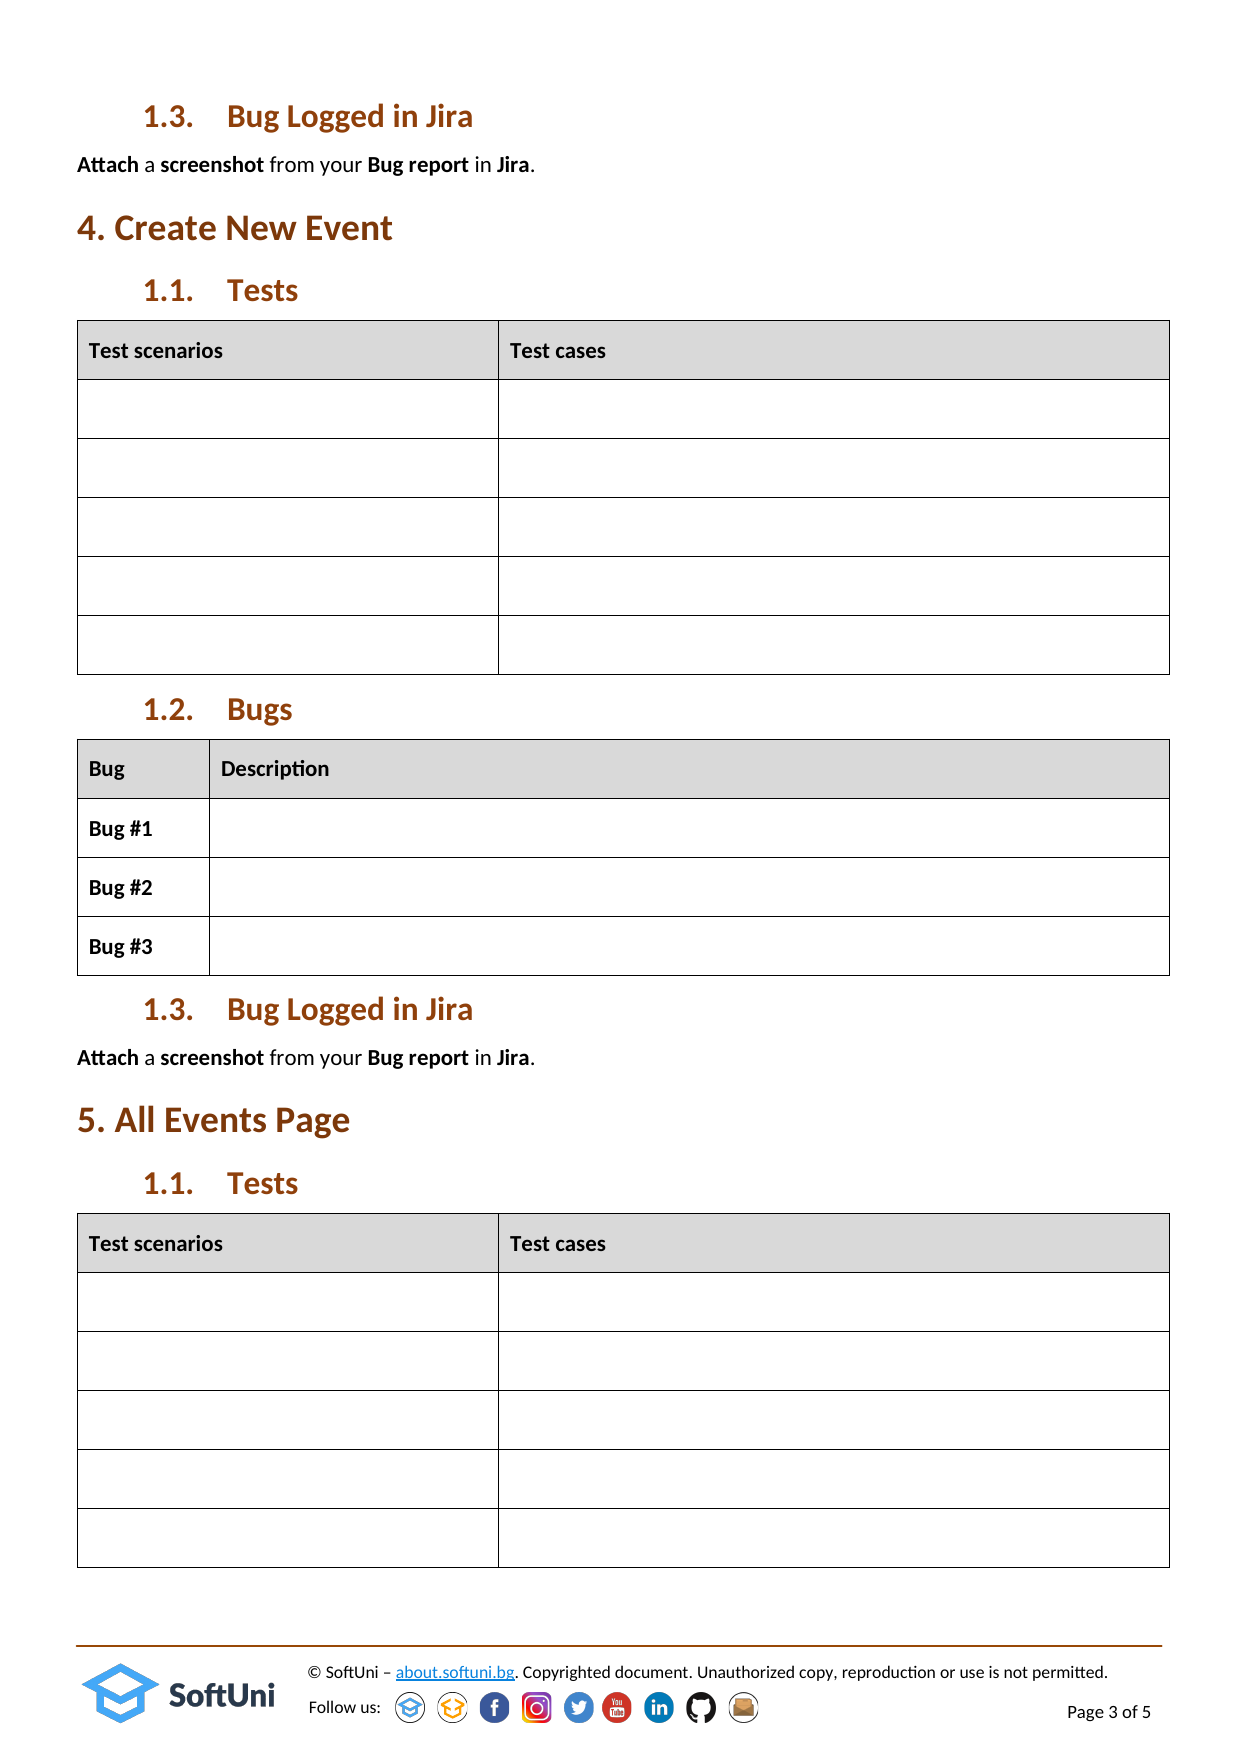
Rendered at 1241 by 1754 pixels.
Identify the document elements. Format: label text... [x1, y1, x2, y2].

table_cell [78, 498, 498, 556]
picture [728, 1692, 759, 1723]
picture [479, 1692, 510, 1723]
picture [395, 1692, 425, 1723]
table_cell [499, 1332, 1169, 1390]
subtitle Create New Event [77, 203, 1163, 249]
table_cell [499, 616, 1169, 674]
picture [686, 1692, 716, 1723]
picture [665, 1692, 674, 1701]
table_cell Bug #2 [78, 858, 209, 916]
table_cell [499, 1273, 1169, 1331]
picture [75, 1658, 281, 1729]
picture [665, 1714, 674, 1723]
subtitle Bug Logged in Jira [142, 95, 1163, 136]
table_cell [210, 858, 1169, 916]
text Attach a screenshot from your Bug report in Jira. [77, 151, 1163, 178]
picture [644, 1714, 653, 1723]
picture [658, 1705, 667, 1714]
table_cell [78, 1391, 498, 1449]
table_cell [78, 1450, 498, 1508]
subtitle Tests [142, 1162, 1163, 1202]
table_header Description [210, 740, 1169, 798]
table_cell [78, 616, 498, 674]
picture [437, 1692, 468, 1723]
picture [602, 1692, 632, 1723]
table_cell [499, 1391, 1169, 1449]
table_header Bug [78, 740, 209, 798]
table_cell [210, 799, 1169, 857]
table_cell [499, 498, 1169, 556]
table_header Test scenarios [78, 1214, 498, 1272]
table_cell [499, 1509, 1169, 1567]
table_cell [78, 1273, 498, 1331]
table_header Test cases [499, 321, 1169, 379]
table_cell [78, 1509, 498, 1567]
subtitle Bugs [142, 688, 1163, 728]
text Attach a screenshot from your Bug report in Jira. [77, 1043, 1163, 1071]
table_cell [78, 439, 498, 497]
picture [644, 1692, 653, 1701]
table_cell Bug #3 [78, 917, 209, 975]
subtitle All Events Page [77, 1096, 1163, 1142]
subtitle Tests [142, 269, 1163, 309]
table_cell [499, 380, 1169, 438]
table_header Test cases [499, 1214, 1169, 1272]
table_cell [78, 557, 498, 615]
table_cell [78, 1332, 498, 1390]
subtitle Bug Logged in Jira [142, 988, 1163, 1029]
table_cell Bug #1 [78, 799, 209, 857]
picture [564, 1692, 594, 1723]
table_cell [499, 557, 1169, 615]
table_cell [210, 917, 1169, 975]
table_header Test scenarios [78, 321, 498, 379]
picture [522, 1692, 552, 1723]
table_cell [499, 439, 1169, 497]
table_cell [499, 1450, 1169, 1508]
table_cell [78, 380, 498, 438]
